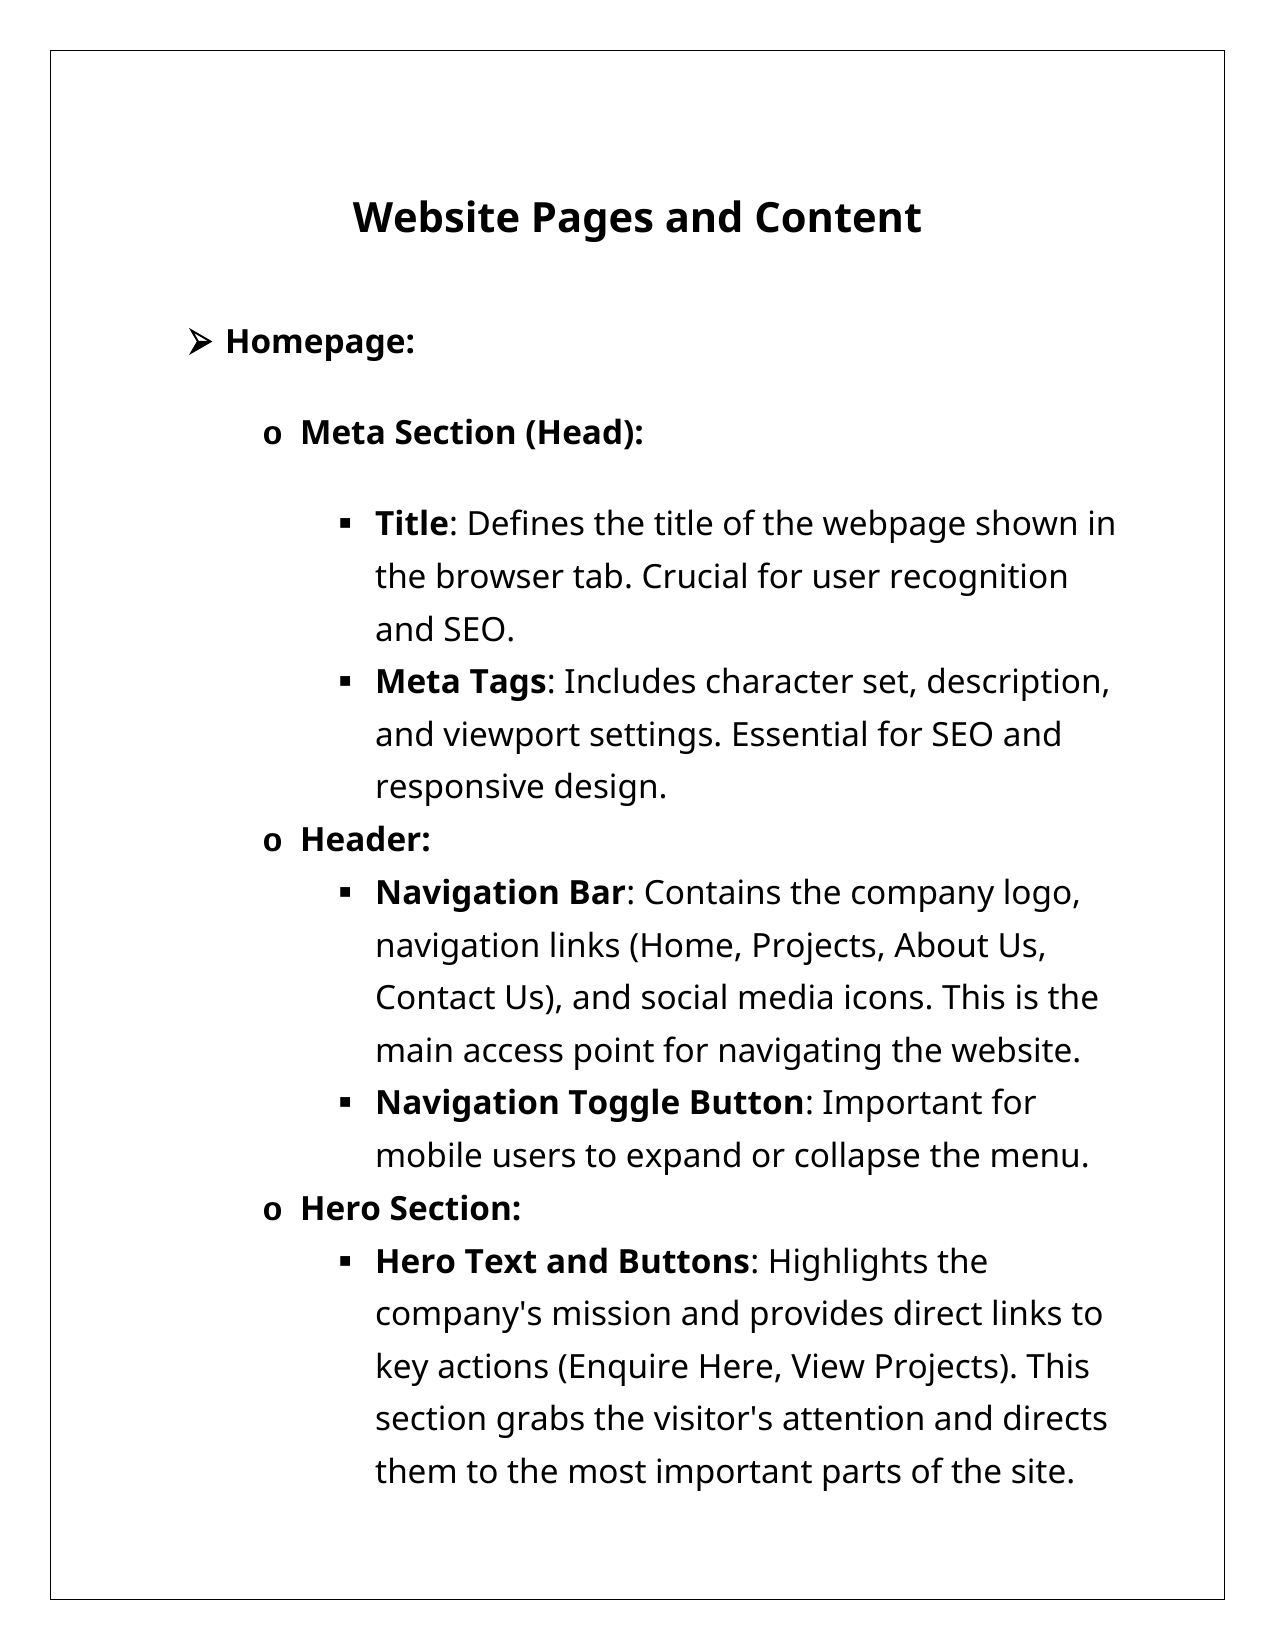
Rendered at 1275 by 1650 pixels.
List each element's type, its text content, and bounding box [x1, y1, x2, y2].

list Homepage: [187, 318, 1125, 363]
list Meta Tags: Includes character set, description, and viewport settings. Essential for SEO and responsive design. [337, 658, 1125, 808]
list Hero Section: [262, 1184, 1125, 1230]
subtitle Website Pages and Content [150, 187, 1125, 244]
list Hero Text and Buttons: Highlights the company's mission and provides direct links to key actions (Enquire Here, View Projects). This section grabs the visitor's attention and directs them to the most important parts of the site. [337, 1237, 1125, 1493]
list Meta Section (Head): [262, 409, 1125, 454]
list Title: Defines the title of the webpage shown in the browser tab. Crucial for user recognition and SEO. [337, 500, 1125, 651]
list Header: [262, 816, 1125, 861]
list Navigation Toggle Button: Important for mobile users to expand or collapse the menu. [337, 1079, 1125, 1177]
list Navigation Bar: Contains the company logo, navigation links (Home, Projects, About Us, Contact Us), and social media icons. This is the main access point for navigating the website. [337, 869, 1125, 1072]
